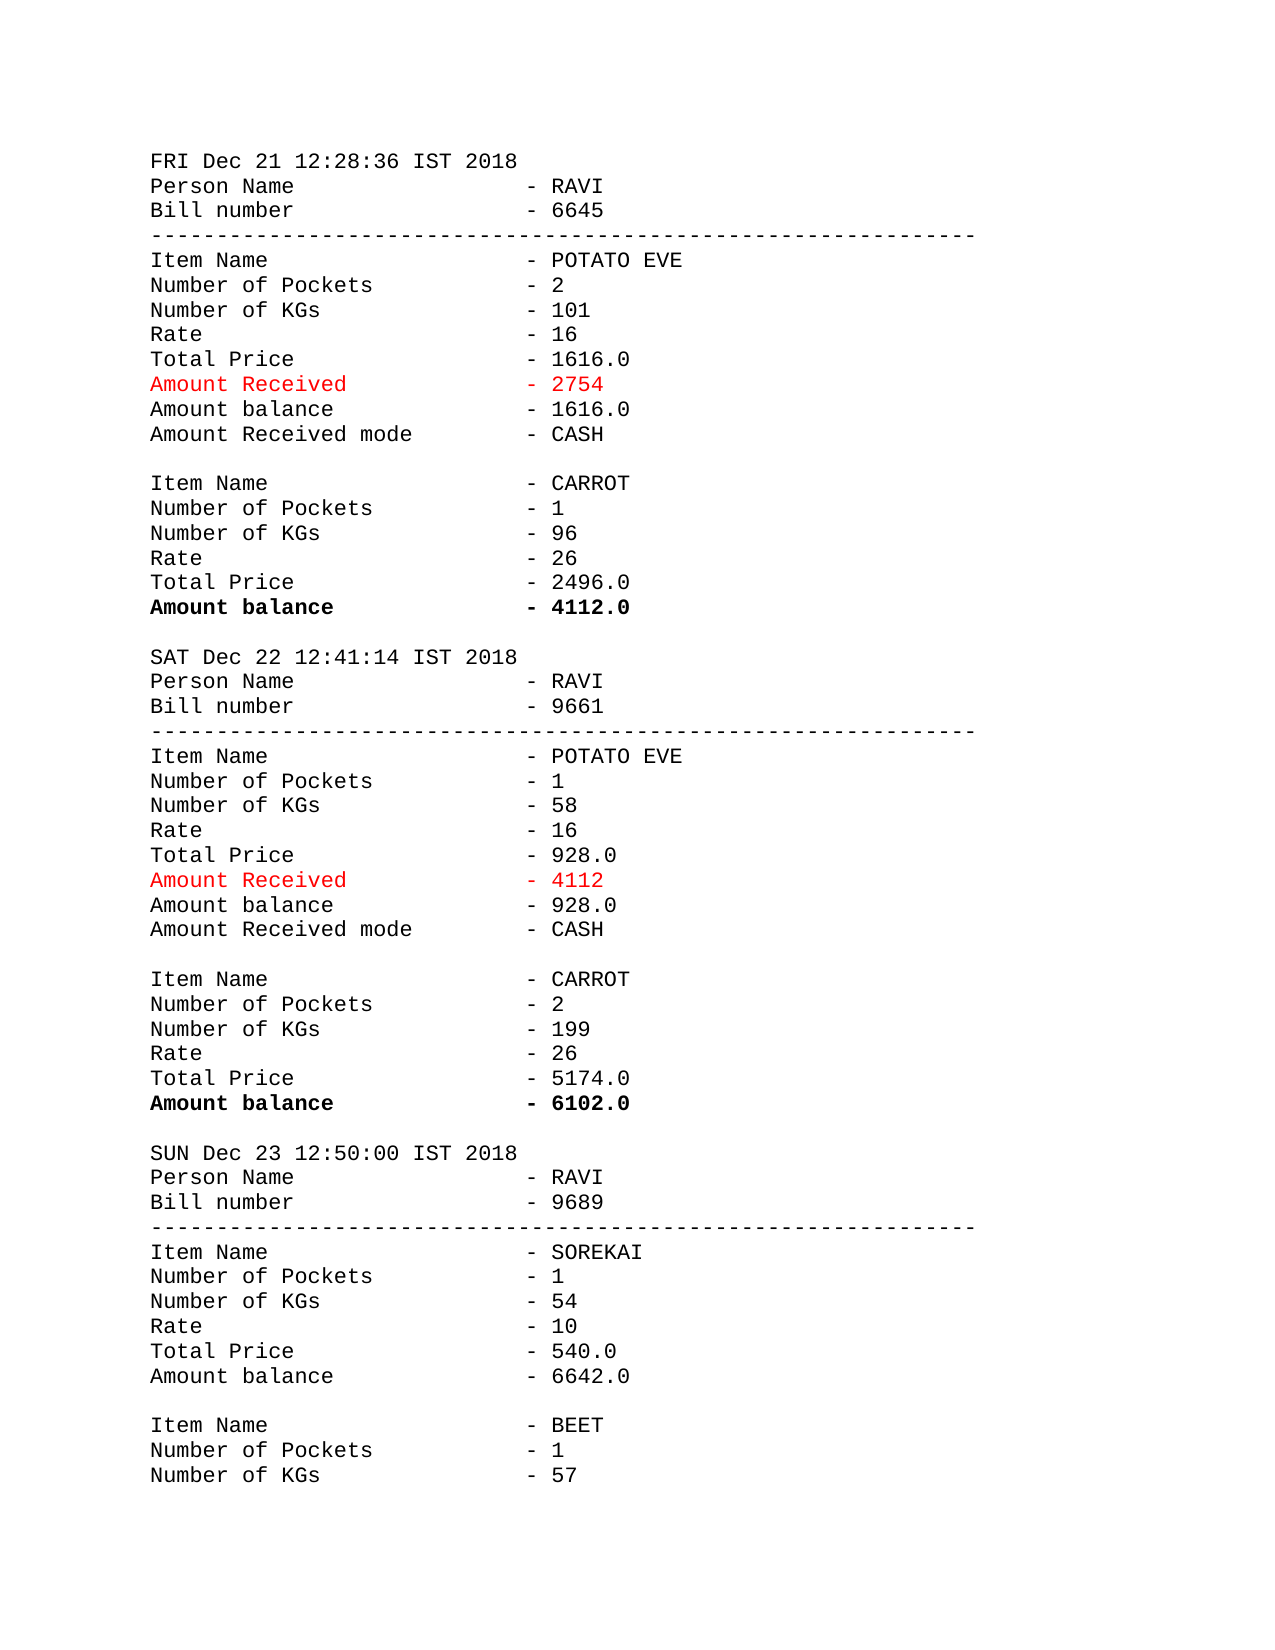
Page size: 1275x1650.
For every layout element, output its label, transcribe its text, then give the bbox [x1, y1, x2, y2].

text Bill number - 9661 [150, 695, 1125, 720]
text Bill number - 6645 [150, 199, 1125, 224]
text Amount balance - 6102.0 [150, 1092, 1125, 1117]
text Amount Received - 2754 [150, 373, 1125, 398]
text Total Price - 1616.0 [150, 348, 1125, 373]
text Person Name - RAVI [150, 175, 1125, 199]
text Item Name - CARROT [150, 968, 1125, 993]
text Total Price - 928.0 [150, 844, 1125, 869]
text Number of KGs - 54 [150, 1290, 1125, 1315]
text Amount balance - 1616.0 [150, 398, 1125, 423]
text Amount Received mode - CASH [150, 423, 1125, 447]
text Amount balance - 928.0 [150, 894, 1125, 918]
text Total Price - 5174.0 [150, 1067, 1125, 1092]
text SUN Dec 23 12:50:00 IST 2018 [150, 1142, 1125, 1166]
text Amount balance - 4112.0 [150, 596, 1125, 621]
text Rate - 16 [150, 819, 1125, 844]
text SAT Dec 22 12:41:14 IST 2018 [150, 646, 1125, 671]
text --------------------------------------------------------------- [150, 720, 1125, 745]
text Rate - 26 [150, 1042, 1125, 1067]
text Person Name - RAVI [150, 671, 1125, 695]
text Number of Pockets - 1 [150, 497, 1125, 522]
text Number of KGs - 57 [150, 1464, 1125, 1489]
text Amount balance - 6642.0 [150, 1365, 1125, 1389]
text Number of KGs - 58 [150, 794, 1125, 819]
text Item Name - CARROT [150, 472, 1125, 497]
text Number of Pockets - 2 [150, 274, 1125, 299]
text Amount Received - 4112 [150, 869, 1125, 894]
text Item Name - BEET [150, 1414, 1125, 1439]
text Bill number - 9689 [150, 1191, 1125, 1216]
text FRI Dec 21 12:28:36 IST 2018 [150, 150, 1125, 175]
text Rate - 16 [150, 323, 1125, 348]
text Item Name - POTATO EVE [150, 249, 1125, 274]
text Number of Pockets - 2 [150, 993, 1125, 1018]
text Number of Pockets - 1 [150, 1266, 1125, 1290]
text Total Price - 540.0 [150, 1340, 1125, 1365]
text Total Price - 2496.0 [150, 571, 1125, 596]
text Number of KGs - 199 [150, 1018, 1125, 1042]
text Number of Pockets - 1 [150, 1439, 1125, 1464]
text Rate - 26 [150, 547, 1125, 571]
text --------------------------------------------------------------- [150, 1216, 1125, 1241]
text Person Name - RAVI [150, 1166, 1125, 1191]
text Amount Received mode - CASH [150, 918, 1125, 943]
text Item Name - POTATO EVE [150, 745, 1125, 770]
text Rate - 10 [150, 1315, 1125, 1340]
text Number of Pockets - 1 [150, 770, 1125, 794]
text Item Name - SOREKAI [150, 1241, 1125, 1266]
text --------------------------------------------------------------- [150, 224, 1125, 249]
text Number of KGs - 101 [150, 299, 1125, 323]
text Number of KGs - 96 [150, 522, 1125, 547]
